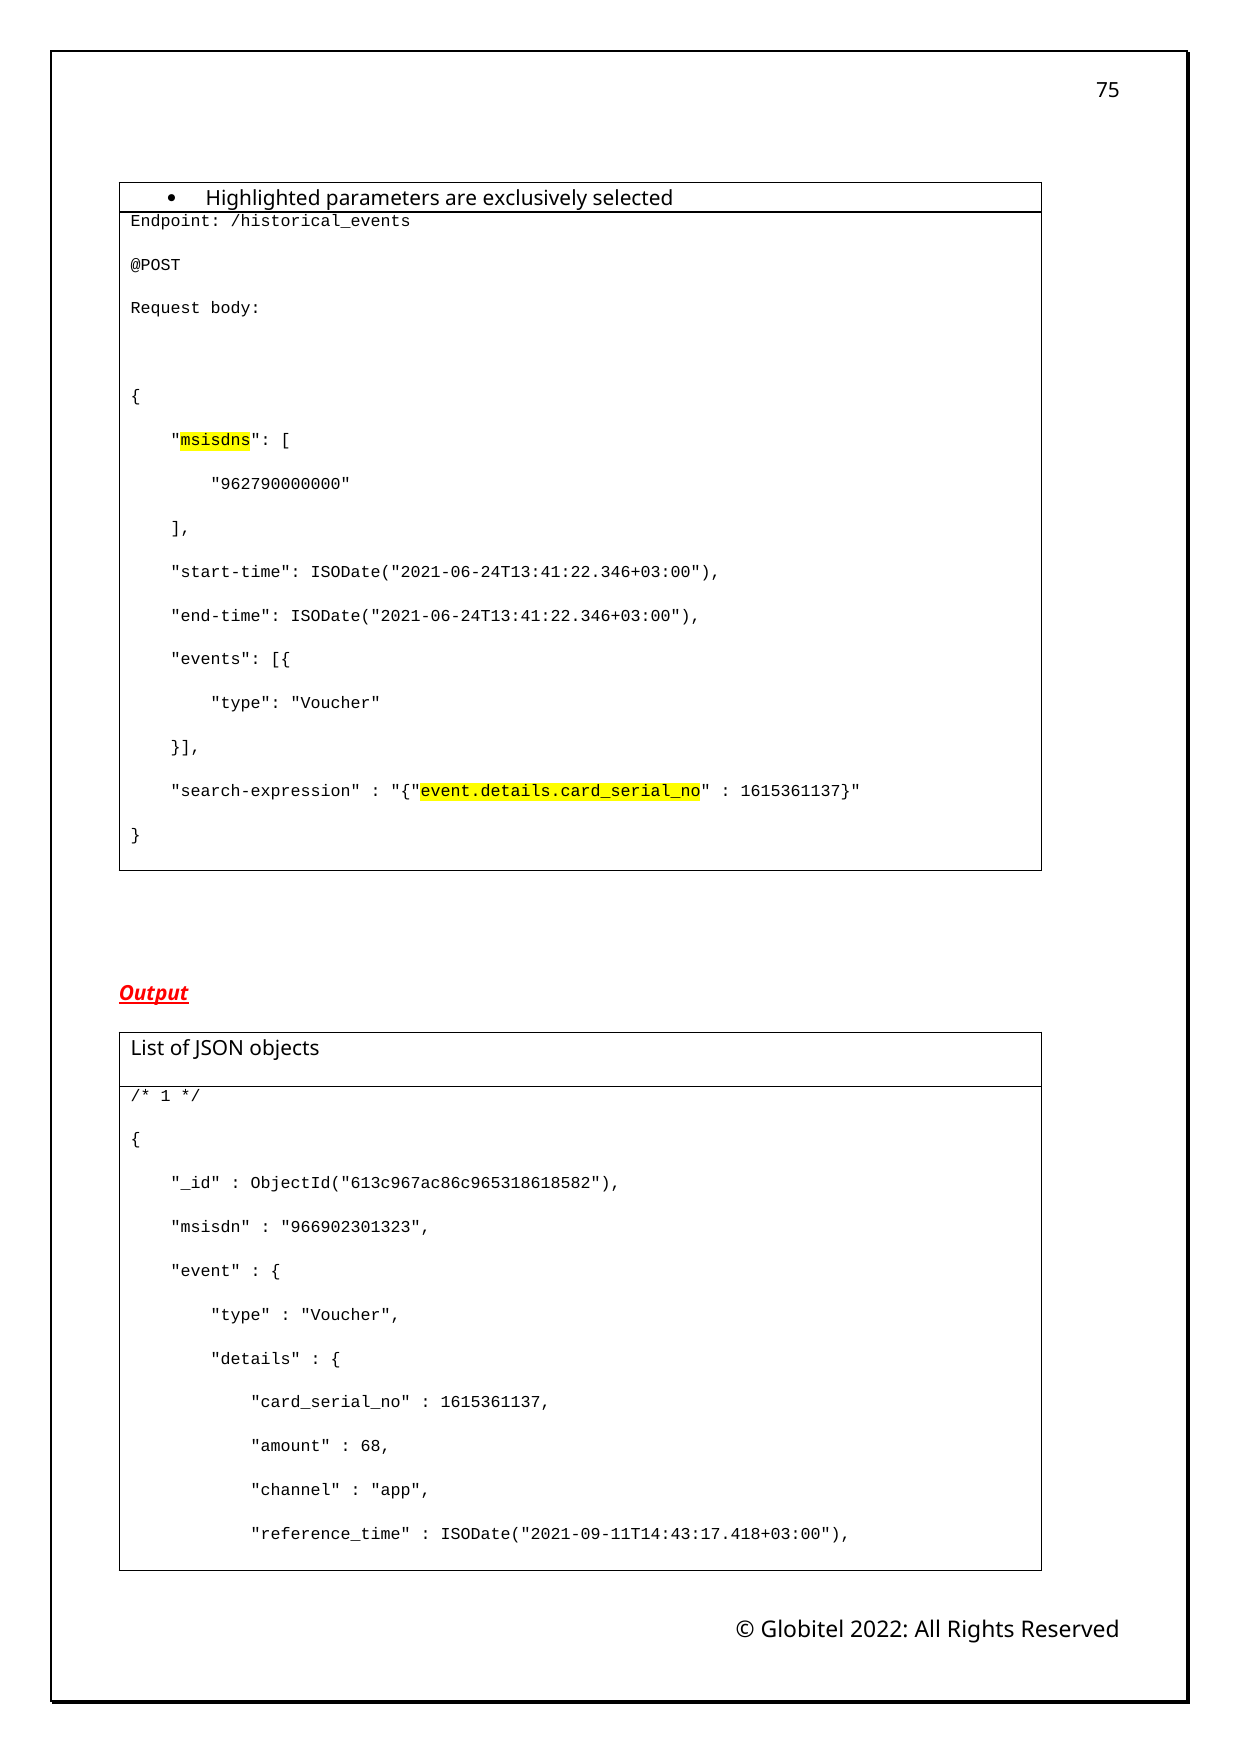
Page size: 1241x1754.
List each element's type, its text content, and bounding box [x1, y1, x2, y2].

table_cell Endpoint: /historical_events @POST Request body: { "msisdns": [ "962790000000" ], "start-time": ISODate("2021-06-24T13:41:22.346+03:00"), "end-time": ISODate("2021-06-24T13:41:22.346+03:00"), "events": [{ "type": "Voucher" }], "search-expression" : "{"event.details.card_serial_no" : 1615361137}" } [120, 213, 1041, 870]
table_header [120, 183, 1041, 211]
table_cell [120, 1087, 1041, 1569]
table_header List of JSON objects [120, 1033, 1041, 1086]
text Output [118, 978, 1119, 1007]
